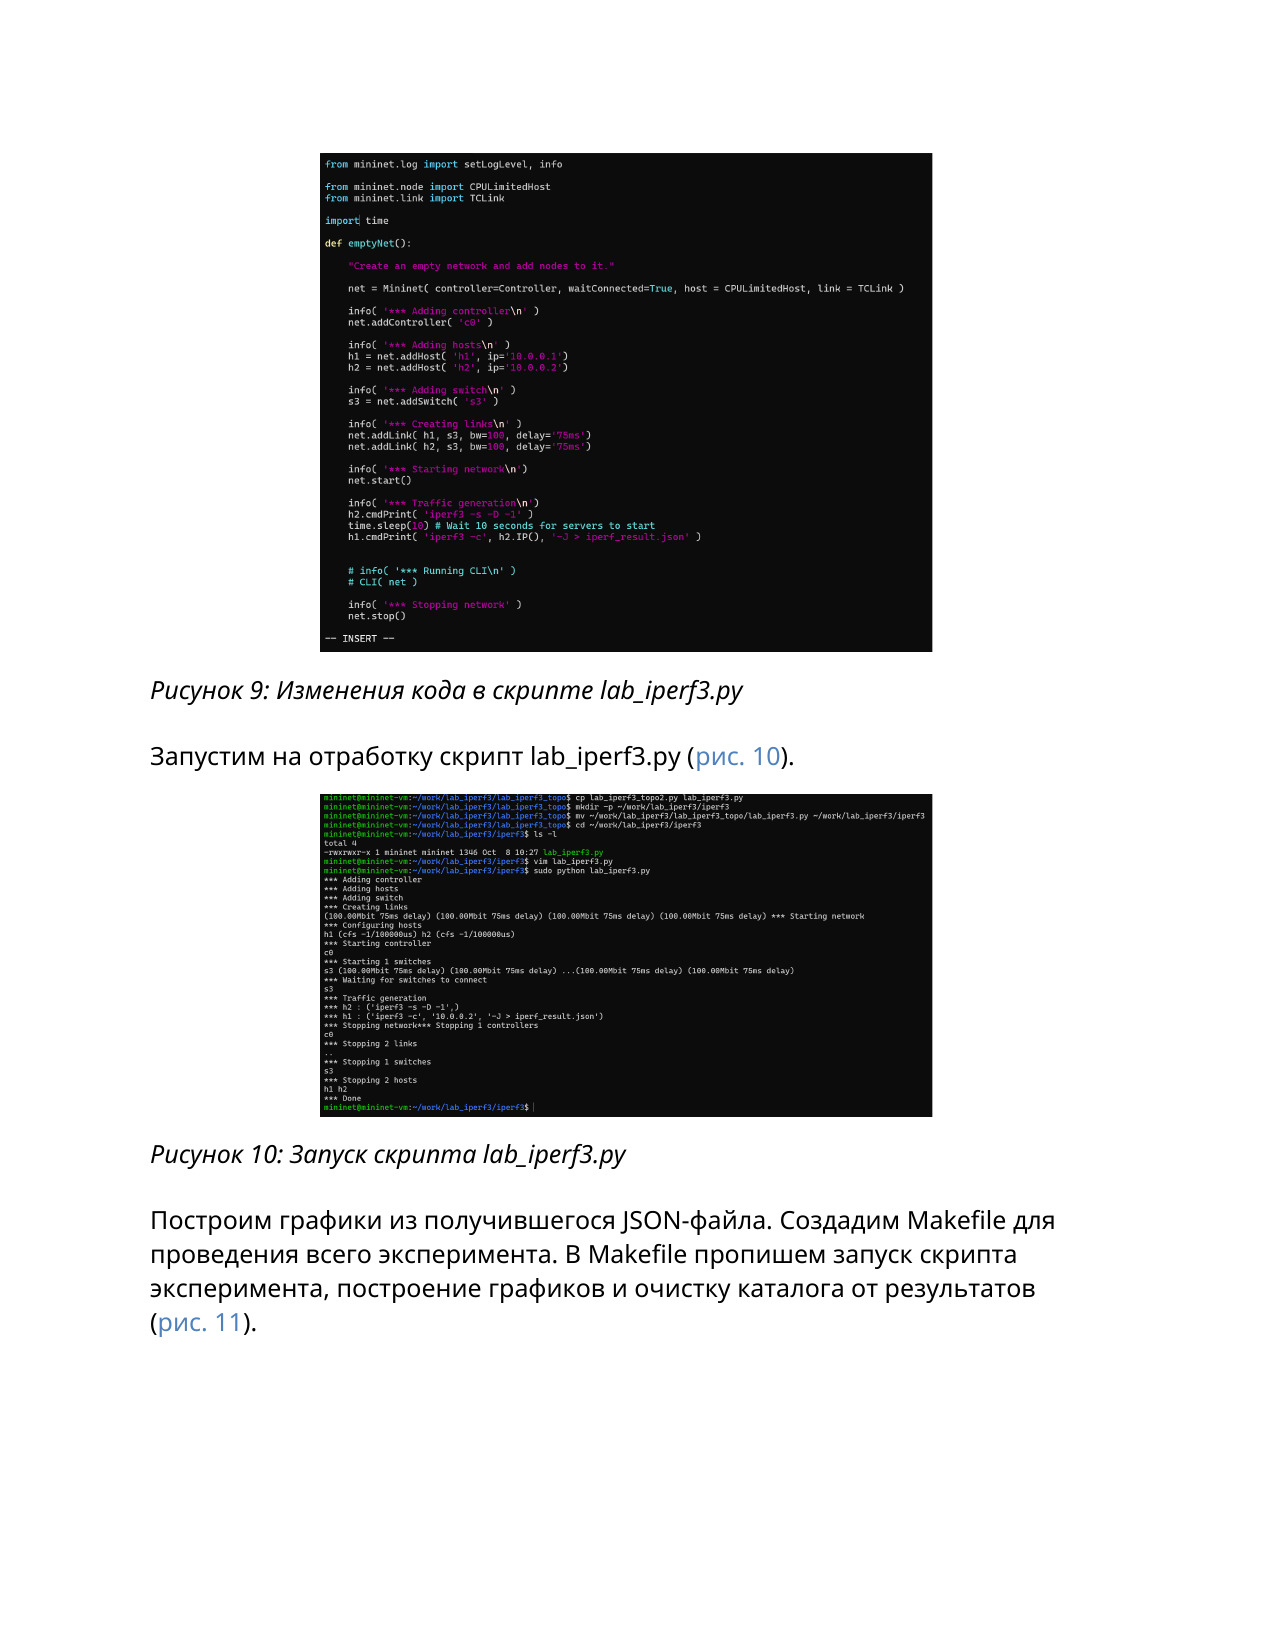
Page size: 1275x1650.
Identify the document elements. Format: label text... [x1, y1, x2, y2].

table_header Рисунок 9: Изменения кода в скрипте lab_iperf3.py [139, 150, 1114, 719]
text Построим графики из получившегося JSON-файла. Создадим Makefile для проведения всего эксперимента. В Makefile пропишем запуск скрипта эксперимента, построение графиков и очистку каталога от результатов (рис. 11). [150, 1202, 1125, 1338]
text Запустим на отработку скрипт lab_iperf3.py (рис. 10). [150, 738, 1125, 772]
picture [320, 794, 933, 1117]
picture [320, 153, 933, 652]
table_header Рисунок 10: Запуск скрипта lab_iperf3.py [139, 791, 1114, 1183]
